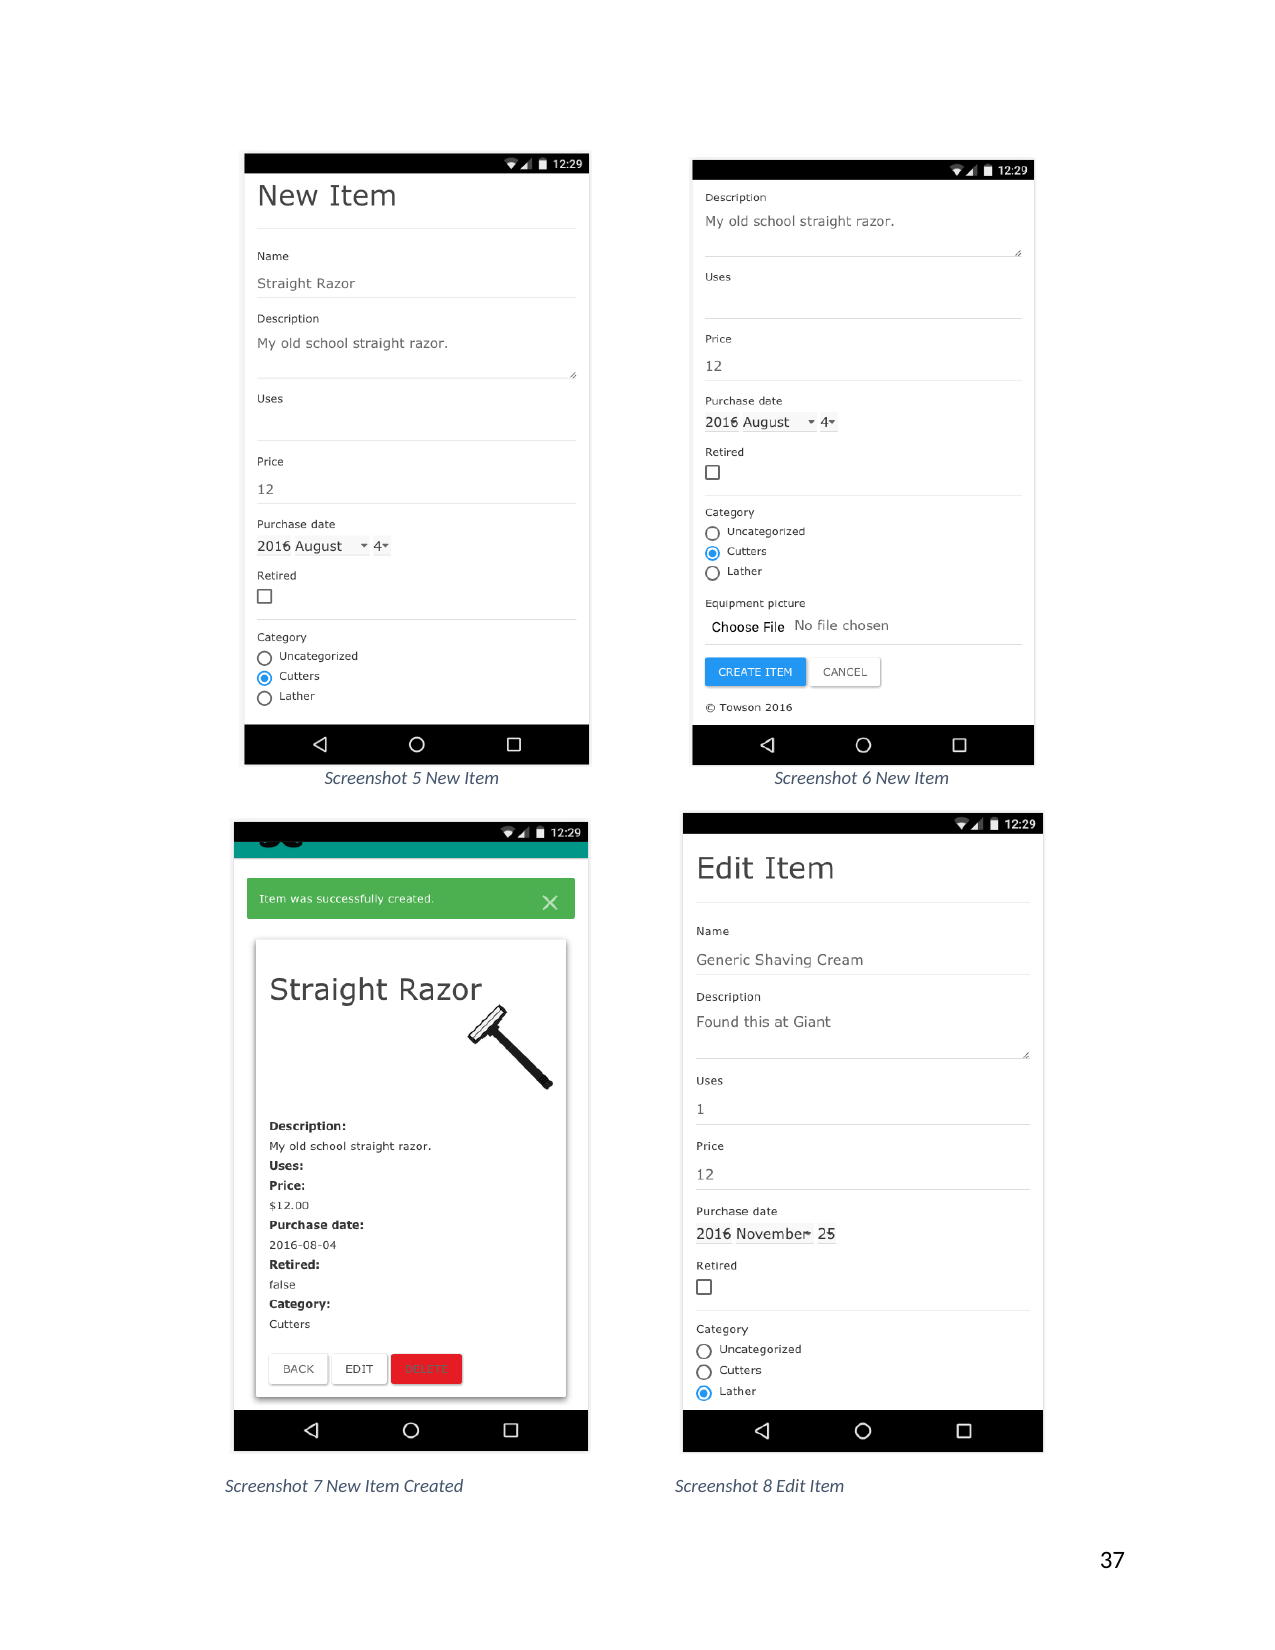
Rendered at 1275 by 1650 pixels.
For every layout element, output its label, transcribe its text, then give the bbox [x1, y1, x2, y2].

picture [238, 150, 593, 767]
picture [229, 818, 592, 1454]
text Screenshot New Item Screenshot New Item [150, 767, 1125, 789]
text Screenshot New Item Created Screenshot Edit Item [150, 1474, 1125, 1497]
picture [679, 810, 1046, 1454]
picture [688, 157, 1037, 767]
